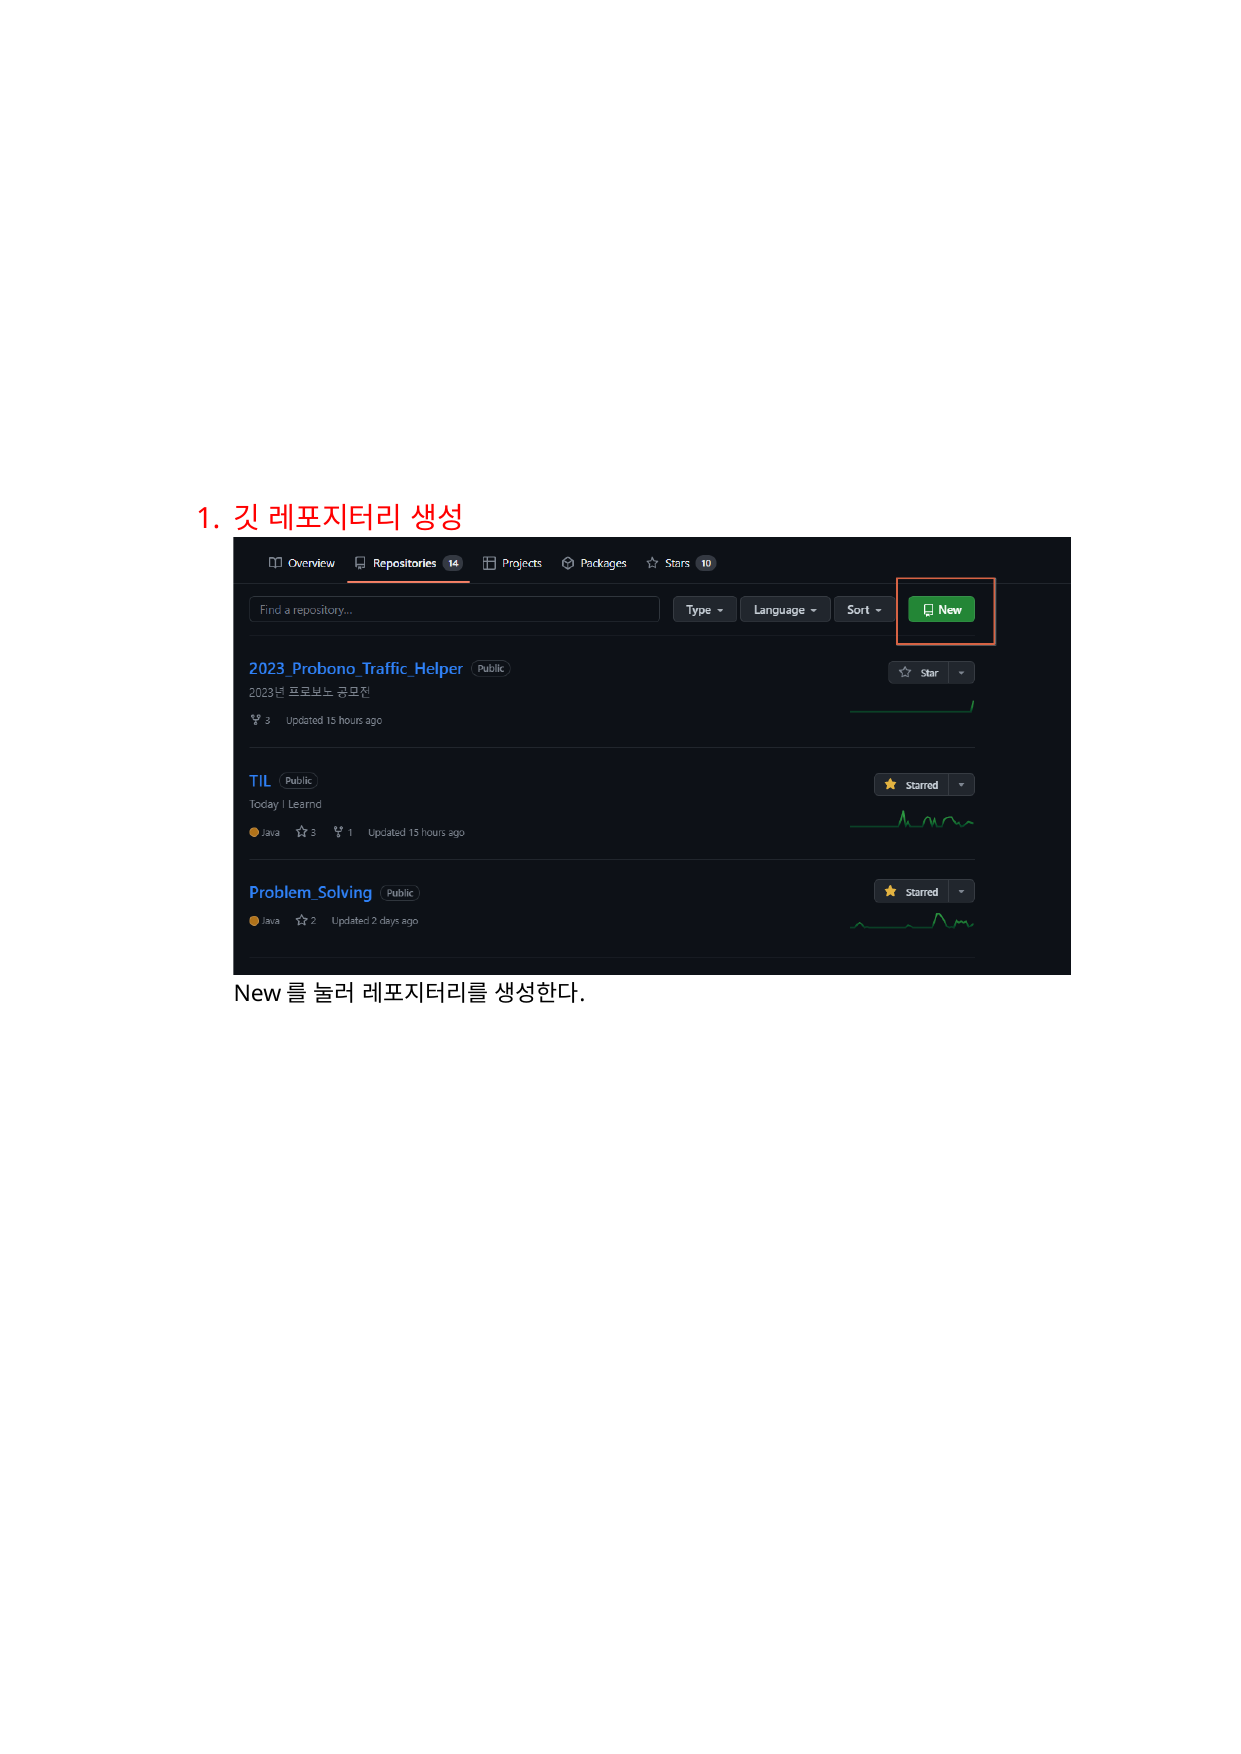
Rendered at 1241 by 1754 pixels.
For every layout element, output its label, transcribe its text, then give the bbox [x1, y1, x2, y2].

list New를 눌러 레포지터리를 생성한다. [233, 974, 1090, 1008]
list 깃 레포지터리 생성 [196, 495, 1090, 537]
picture [233, 537, 1071, 975]
